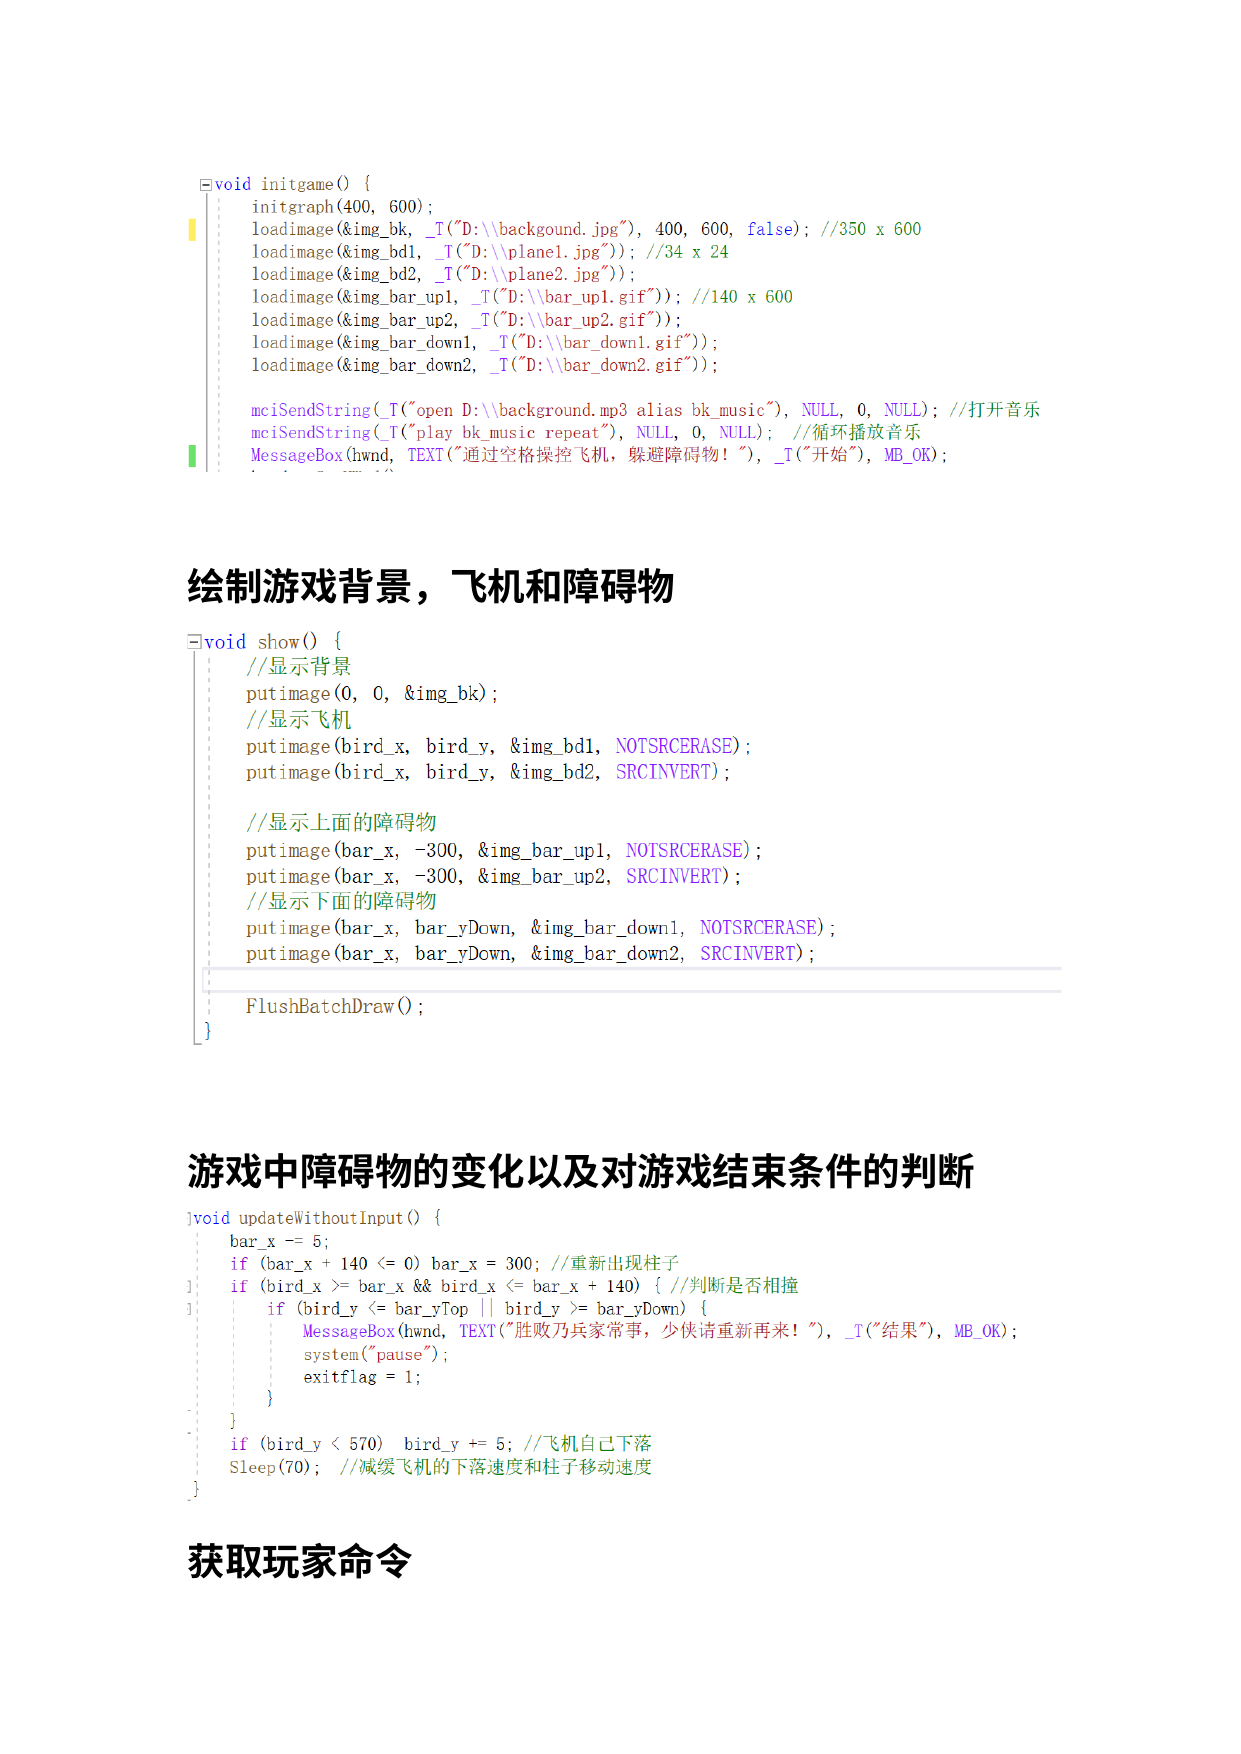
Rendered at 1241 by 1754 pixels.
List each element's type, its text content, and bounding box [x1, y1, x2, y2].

text 绘制游戏背景，飞机和障碍物 [187, 552, 1053, 617]
text 游戏中障碍物的变化以及对游戏结束条件的判断 [187, 1137, 1053, 1202]
picture [187, 617, 1062, 1057]
picture [187, 1202, 1063, 1509]
text 获取玩家命令 [187, 1527, 1053, 1592]
picture [187, 162, 1052, 472]
